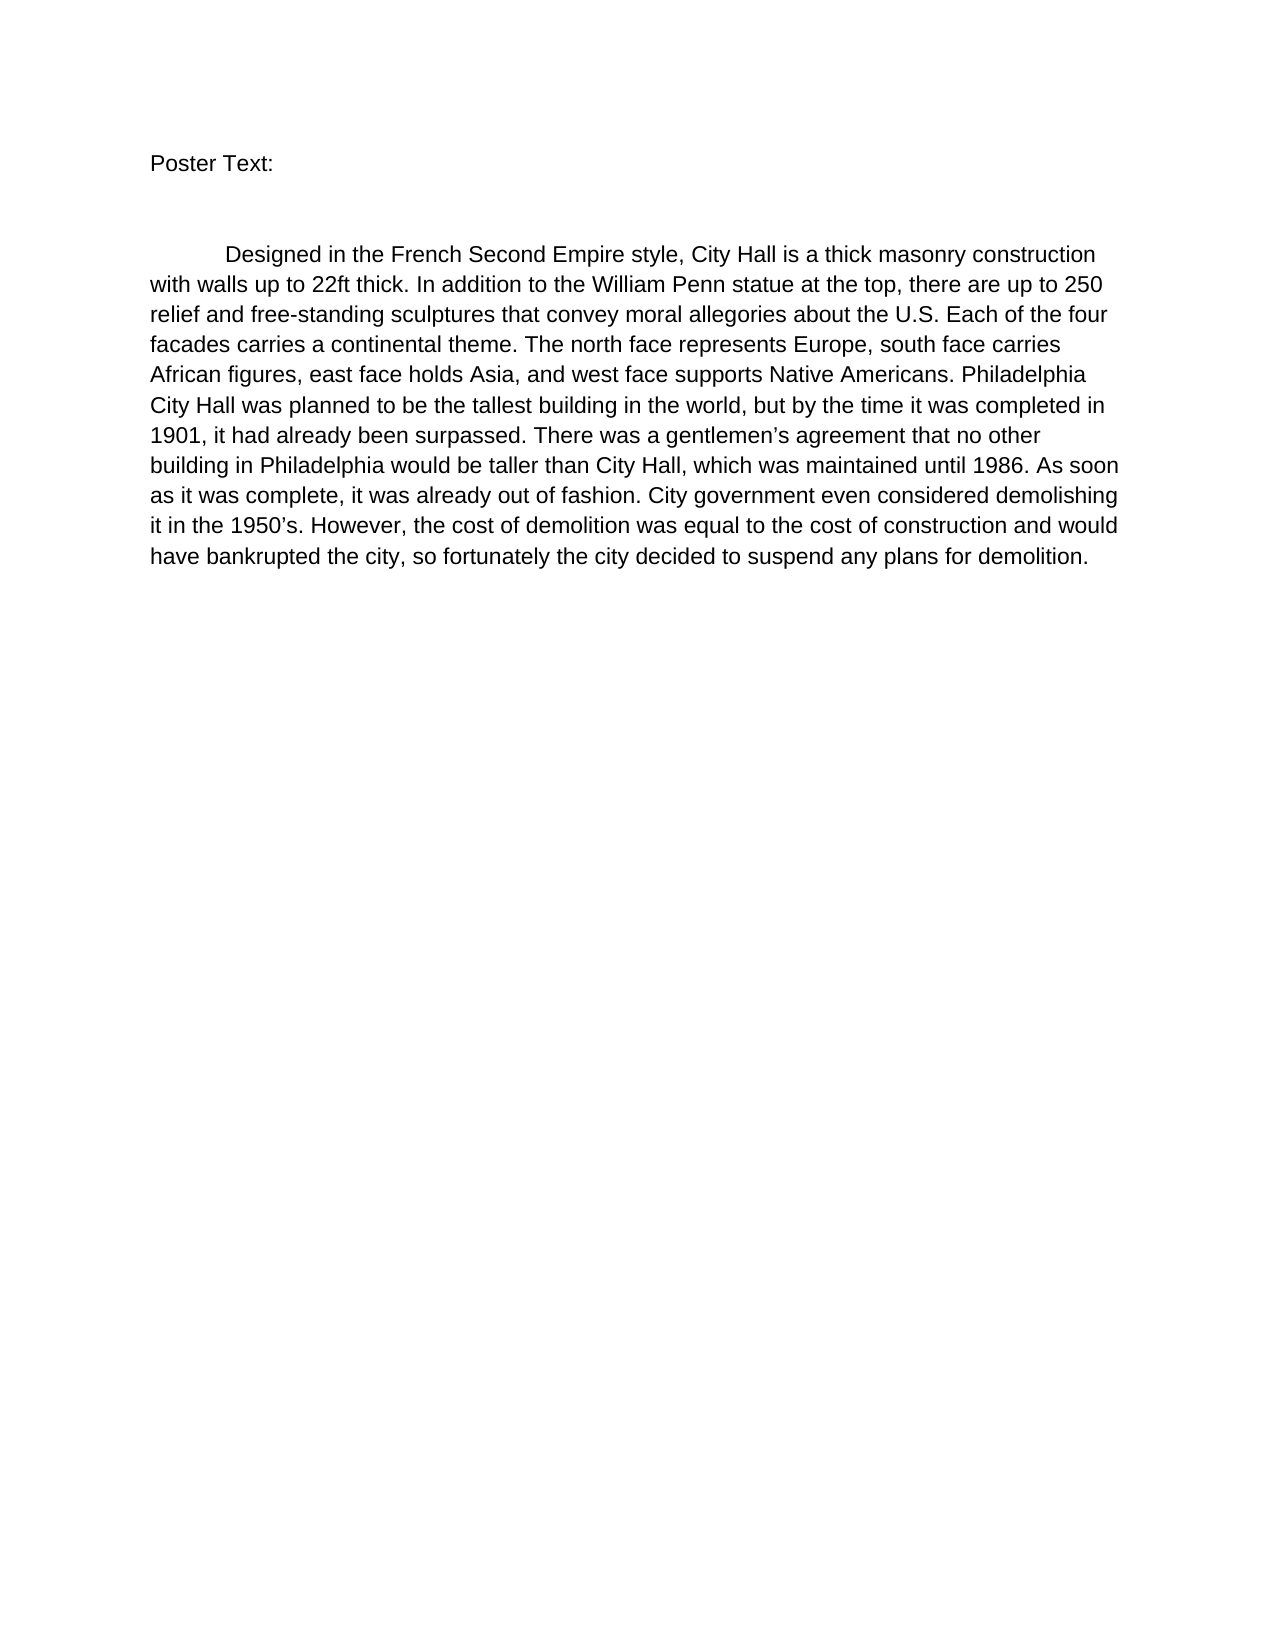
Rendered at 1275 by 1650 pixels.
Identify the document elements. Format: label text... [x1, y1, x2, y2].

text Poster Text: [150, 150, 1125, 176]
text Designed in the French Second Empire style, City Hall is a thick masonry construction with walls up to 22ft thick. In addition to the William Penn statue at the top, there are up to 250 relief and free-standing sculptures that convey moral allegories about the U.S. Each of the four facades carries a continental theme. The north face represents Europe, south face carries African figures, east face holds Asia, and west face supports Native Americans. Philadelphia City Hall was planned to be the tallest building in the world, but by the time it was completed in 1901, it had already been surpassed. There was a gentlemen’s agreement that no other building in Philadelphia would be taller than City Hall, which was maintained until 1986. As soon as it was complete, it was already out of fashion. City government even considered demolishing it in the 1950’s. However, the cost of demolition was equal to the cost of construction and would have bankrupted the city, so fortunately the city decided to suspend any plans for demolition. [150, 241, 1125, 569]
